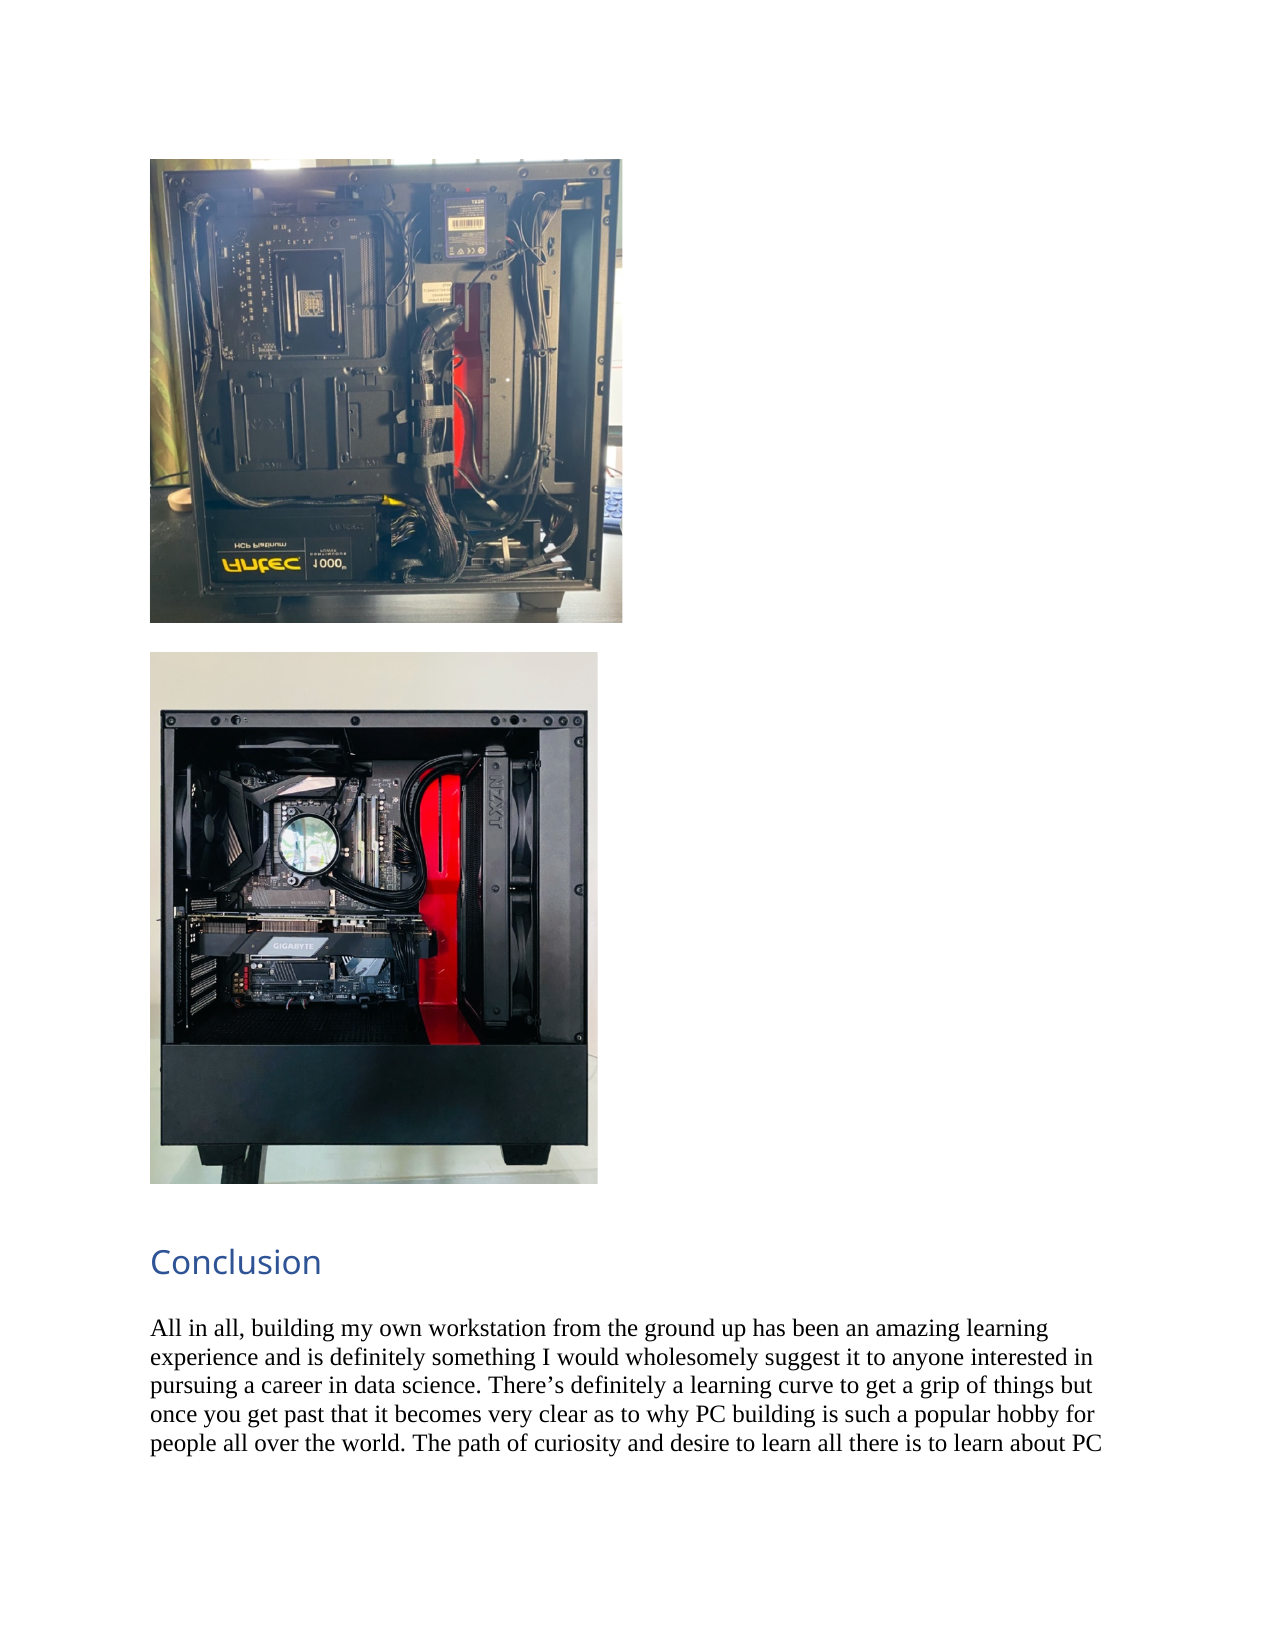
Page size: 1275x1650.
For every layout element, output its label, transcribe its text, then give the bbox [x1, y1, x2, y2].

picture [150, 223, 623, 687]
subtitle After: [187, 150, 1125, 184]
picture [150, 717, 598, 1248]
subtitle Conclusion [150, 1303, 1125, 1349]
